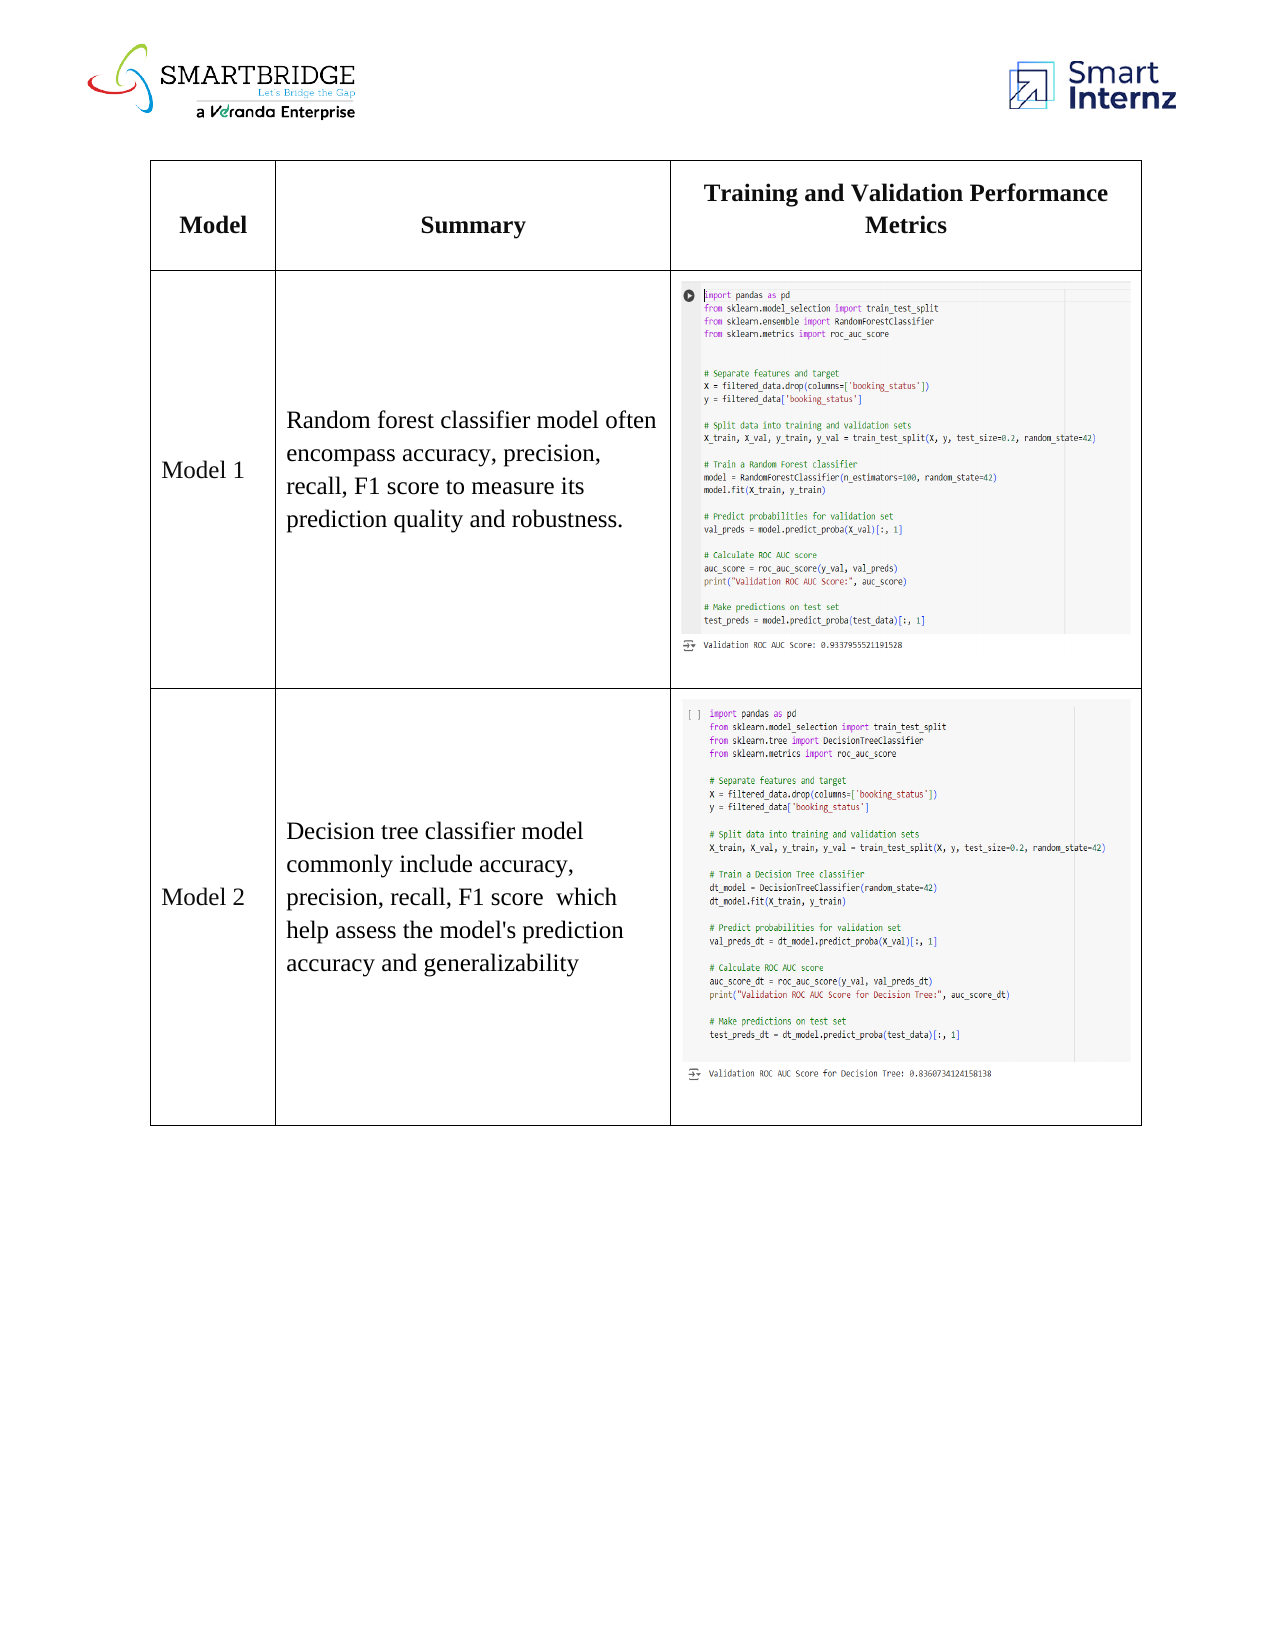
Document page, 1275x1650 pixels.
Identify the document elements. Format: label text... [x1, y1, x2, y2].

picture [681, 699, 1131, 1095]
picture [73, 20, 370, 142]
table_cell Decision tree classifier model commonly include accuracy, precision, recall, F1 score which help assess the model's prediction accuracy and generalizability [276, 689, 670, 1125]
table_header Training and Validation Performance Metrics [671, 161, 1141, 270]
picture [1004, 61, 1181, 109]
table_header Summary [276, 161, 670, 270]
table_header Model [151, 161, 275, 270]
table_cell Model 1 [151, 271, 275, 688]
picture [681, 281, 1131, 657]
table_cell [671, 271, 1141, 688]
table_cell Random forest classifier model often encompass accuracy, precision, recall, F1 score to measure its prediction quality and robustness. [276, 271, 670, 688]
table_cell Model 2 [151, 689, 275, 1125]
table_cell [671, 689, 1141, 1125]
